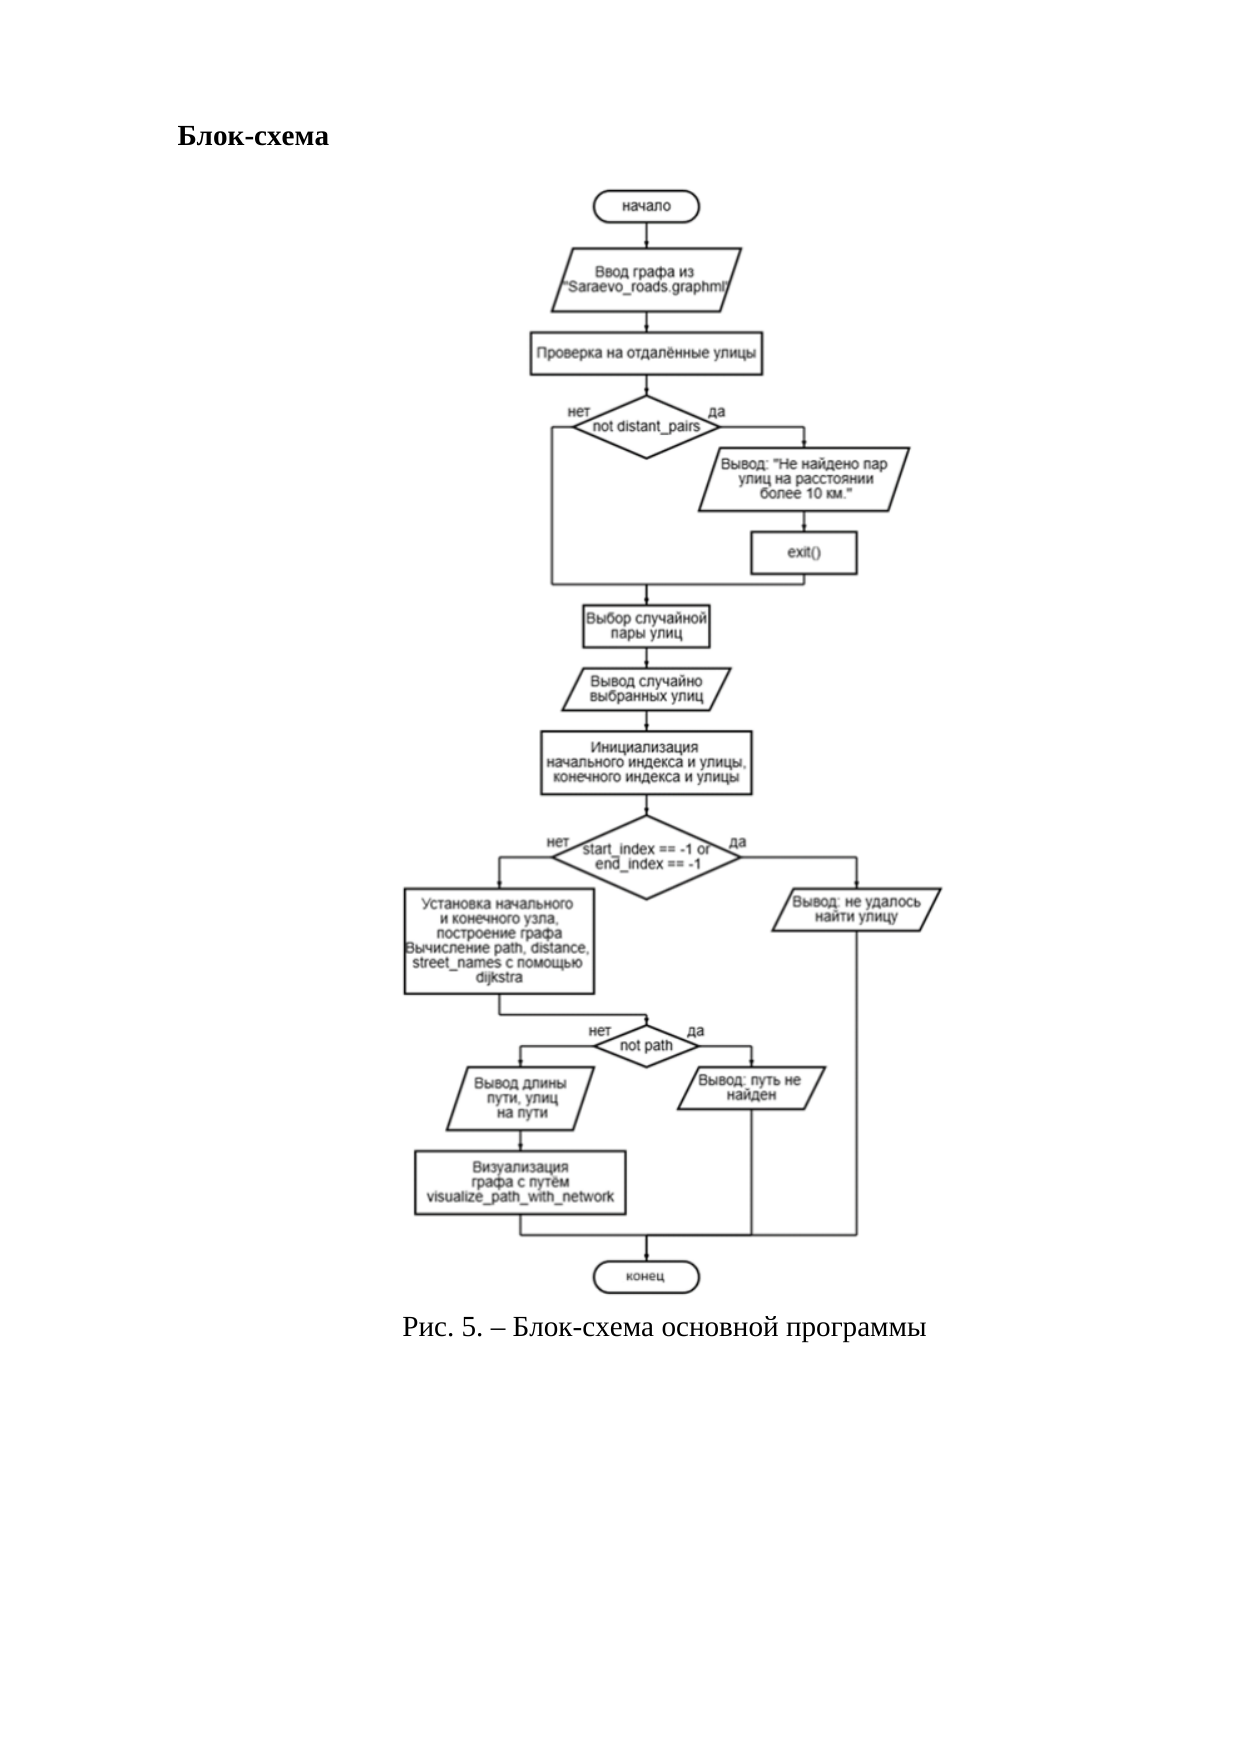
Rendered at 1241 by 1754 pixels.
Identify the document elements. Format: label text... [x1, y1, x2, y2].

text Блок-схема [177, 118, 1152, 152]
picture [384, 170, 945, 1309]
